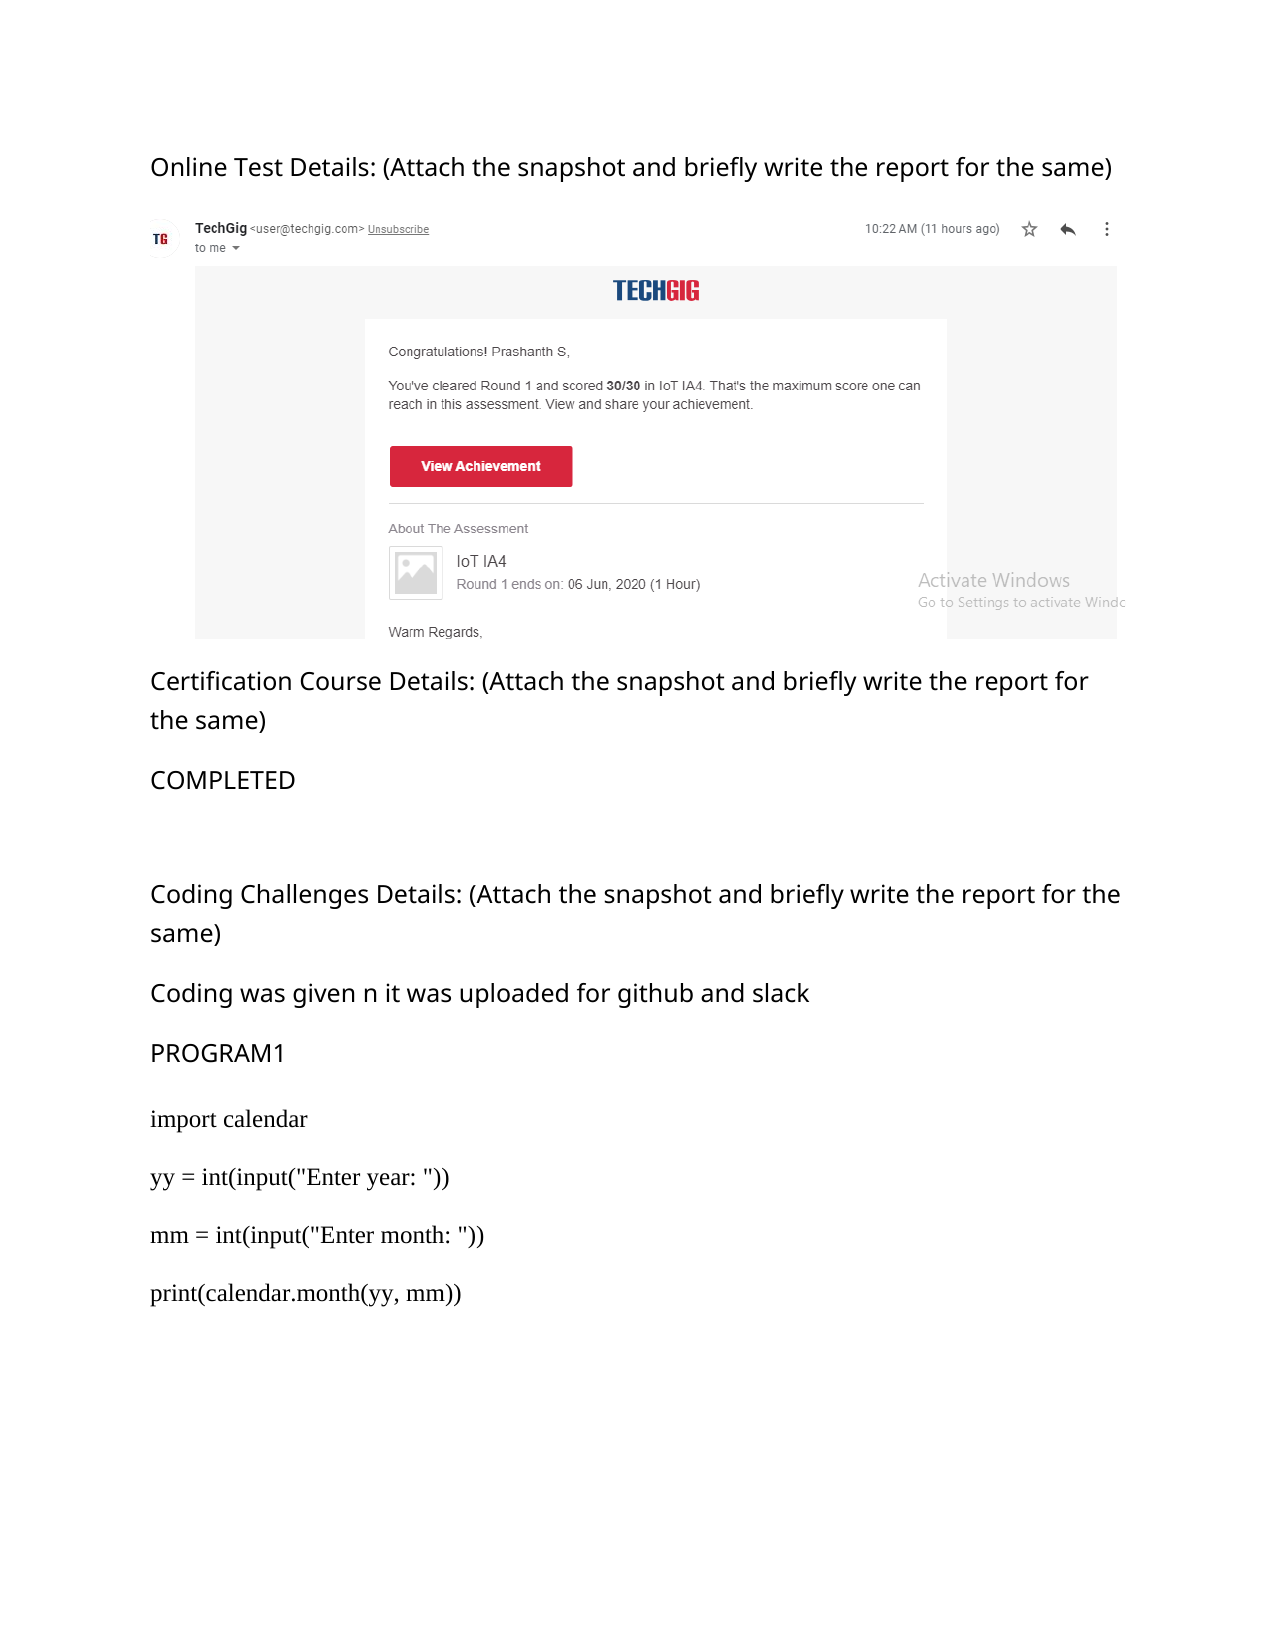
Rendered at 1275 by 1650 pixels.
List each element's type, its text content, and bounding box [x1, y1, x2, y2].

text Coding was given n it was uploaded for github and slack [150, 976, 1125, 1009]
text yy = int(input("Enter year: ")) [150, 1162, 1125, 1191]
text mm = int(input("Enter month: ")) [150, 1220, 1125, 1248]
picture [150, 210, 1125, 639]
text Certification Course Details: (Attach the snapshot and briefly write the report for the same) [150, 663, 1125, 737]
text import calendar [150, 1104, 1125, 1133]
text COMPLETED [150, 762, 1125, 797]
text PROGRAM1 [150, 1036, 1125, 1069]
text print(calendar.month(yy, mm)) [150, 1278, 1125, 1306]
text Online Test Details: (Attach the snapshot and briefly write the report for the same) [150, 150, 1125, 184]
text Coding Challenges Details: (Attach the snapshot and briefly write the report for the same) [150, 876, 1125, 949]
